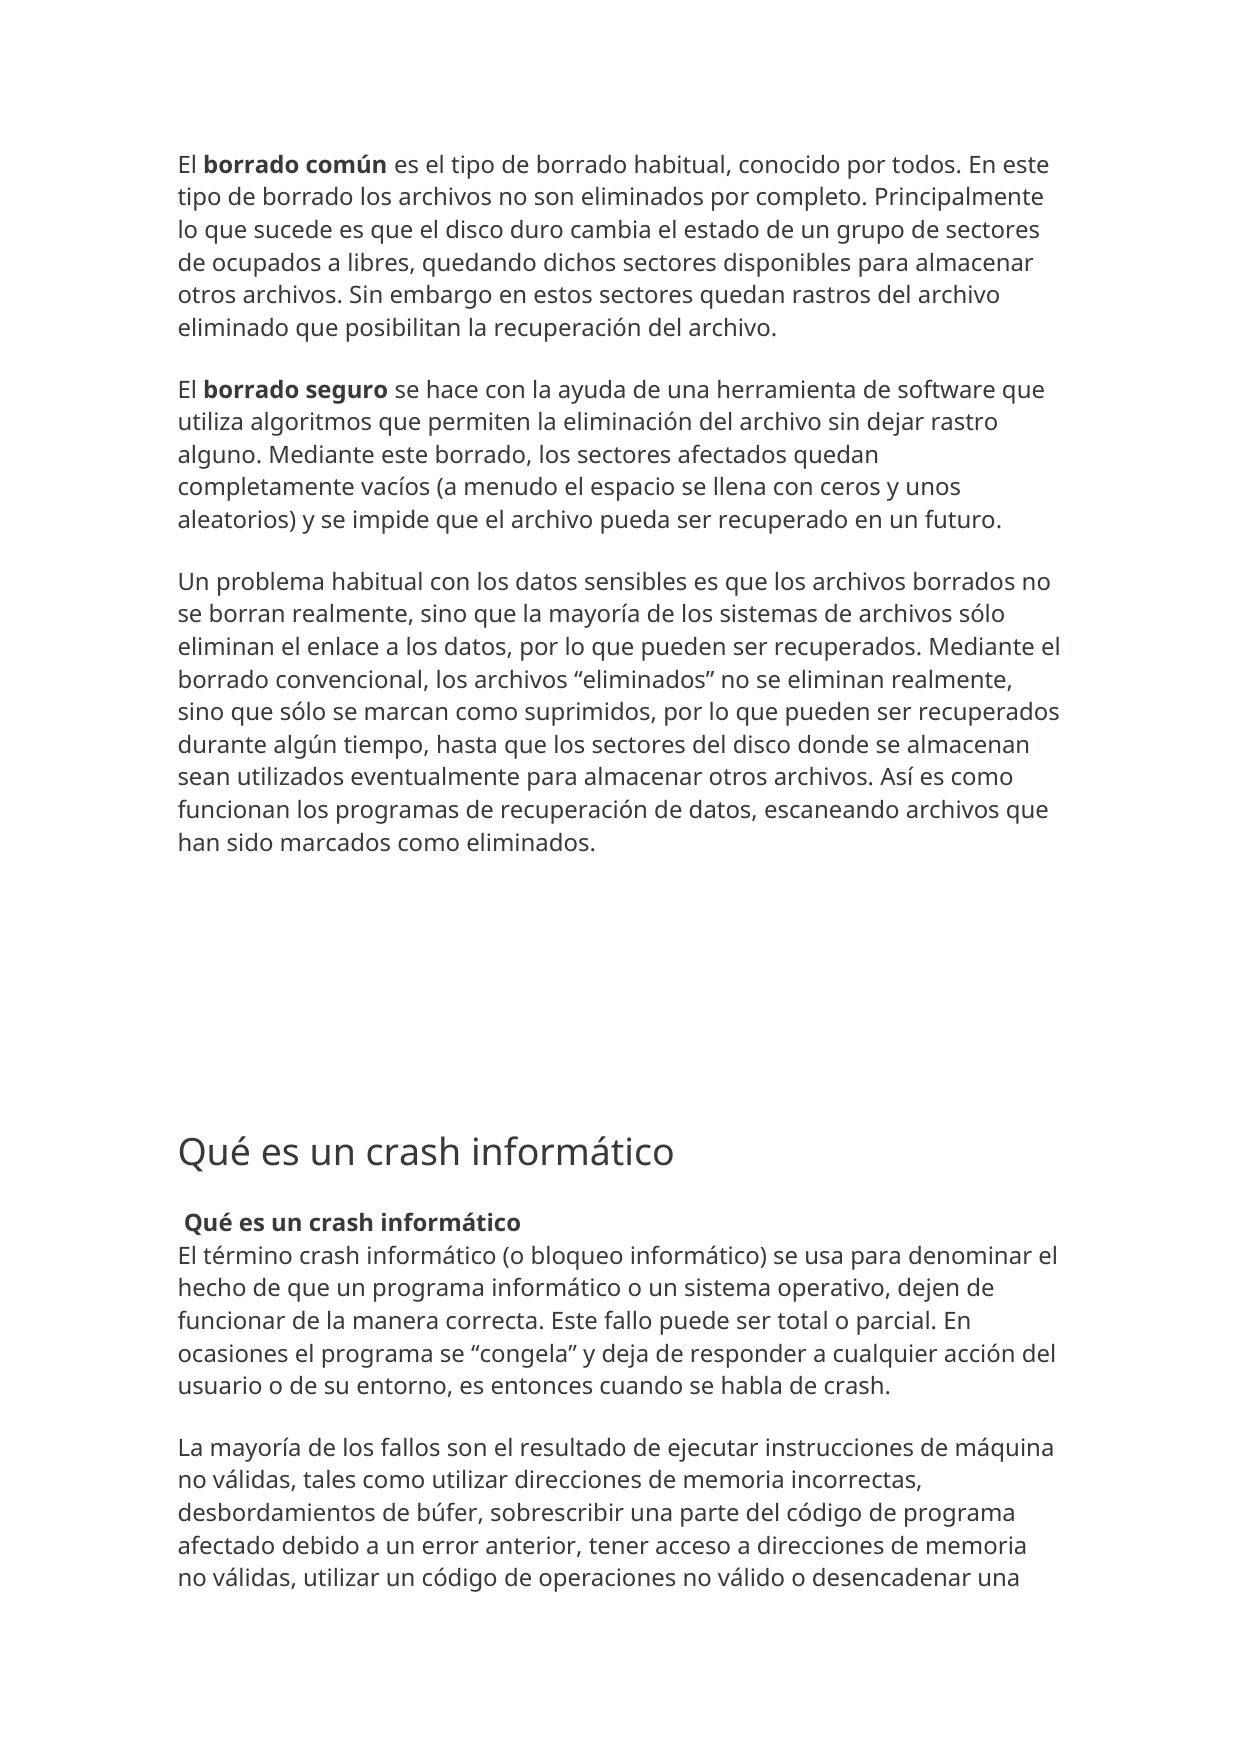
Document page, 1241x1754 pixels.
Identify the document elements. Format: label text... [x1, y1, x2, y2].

text El término crash informático (o bloqueo informático) se usa para denominar el hecho de que un programa informático o un sistema operativo, dejen de funcionar de la manera correcta. Este fallo puede ser total o parcial. En ocasiones el programa se “congela” y deja de responder a cualquier acción del usuario o de su entorno, es entonces cuando se habla de crash. [177, 1238, 1063, 1402]
text El borrado seguro se hace con la ayuda de una herramienta de software que utiliza algoritmos que permiten la eliminación del archivo sin dejar rastro alguno. Mediante este borrado, los sectores afectados quedan completamente vacíos (a menudo el espacio se llena con ceros y unos aleatorios) y se impide que el archivo pueda ser recuperado en un futuro. [177, 372, 1063, 535]
text Qué es un crash informático [177, 1075, 1063, 1177]
text Un problema habitual con los datos sensibles es que los archivos borrados no se borran realmente, sino que la mayoría de los sistemas de archivos sólo eliminan el enlace a los datos, por lo que pueden ser recuperados. Mediante el borrado convencional, los archivos “eliminados” no se eliminan realmente, sino que sólo se marcan como suprimidos, por lo que pueden ser recuperados durante algún tiempo, hasta que los sectores del disco donde se almacenan sean utilizados eventualmente para almacenar otros archivos. Así es como funcionan los programas de recuperación de datos, escaneando archivos que han sido marcados como eliminados. [177, 564, 1063, 858]
text Qué es un crash informático [177, 1206, 1063, 1238]
text El borrado común es el tipo de borrado habitual, conocido por todos. En este tipo de borrado los archivos no son eliminados por completo. Principalmente lo que sucede es que el disco duro cambia el estado de un grupo de sectores de ocupados a libres, quedando dichos sectores disponibles para almacenar otros archivos. Sin embargo en estos sectores quedan rastros del archivo eliminado que posibilitan la recuperación del archivo. [177, 148, 1063, 343]
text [177, 1431, 1063, 1594]
